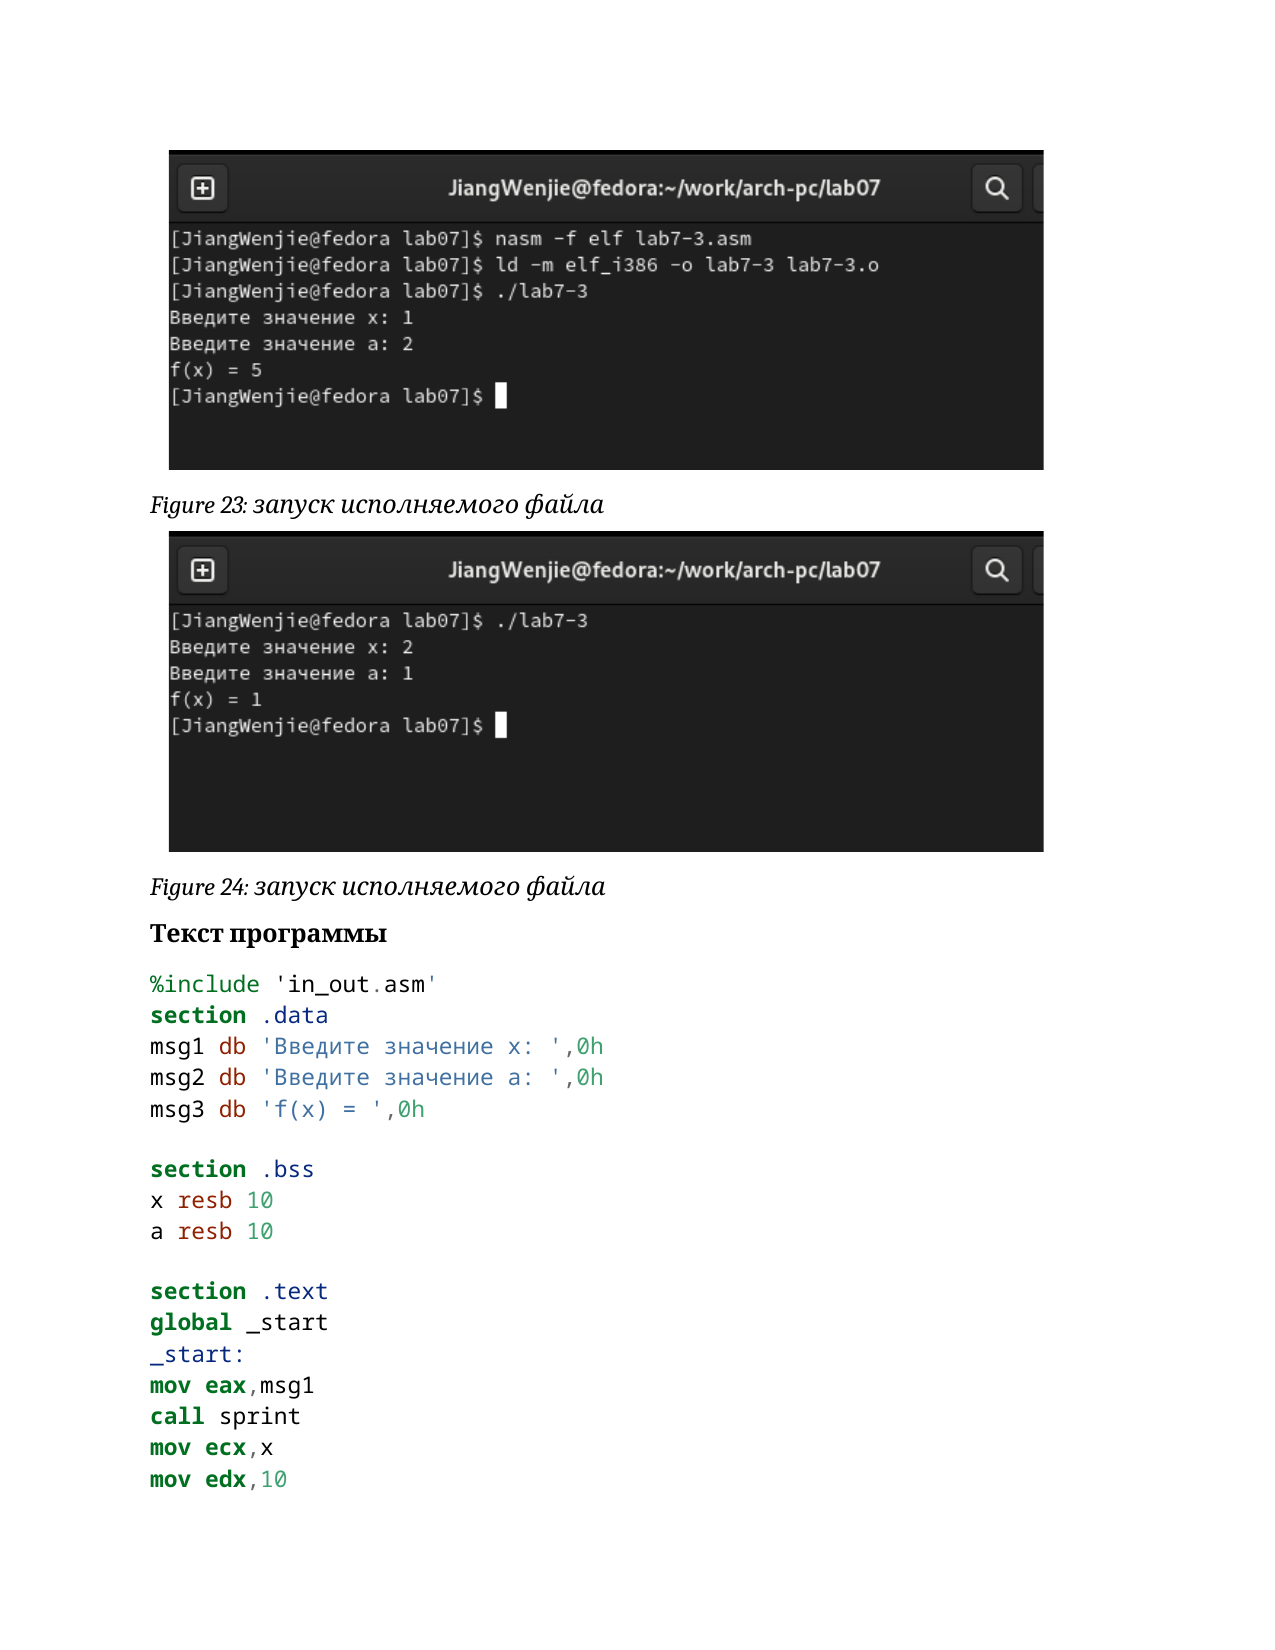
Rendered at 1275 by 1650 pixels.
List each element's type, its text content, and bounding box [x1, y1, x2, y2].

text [150, 967, 1125, 1494]
picture [168, 531, 1044, 852]
text Текст программы [150, 920, 1125, 949]
text Figure 23: запуск исполняемого файла [150, 491, 1125, 519]
text Figure 24: запуск исполняемого файла [150, 872, 1125, 901]
picture [168, 150, 1044, 470]
